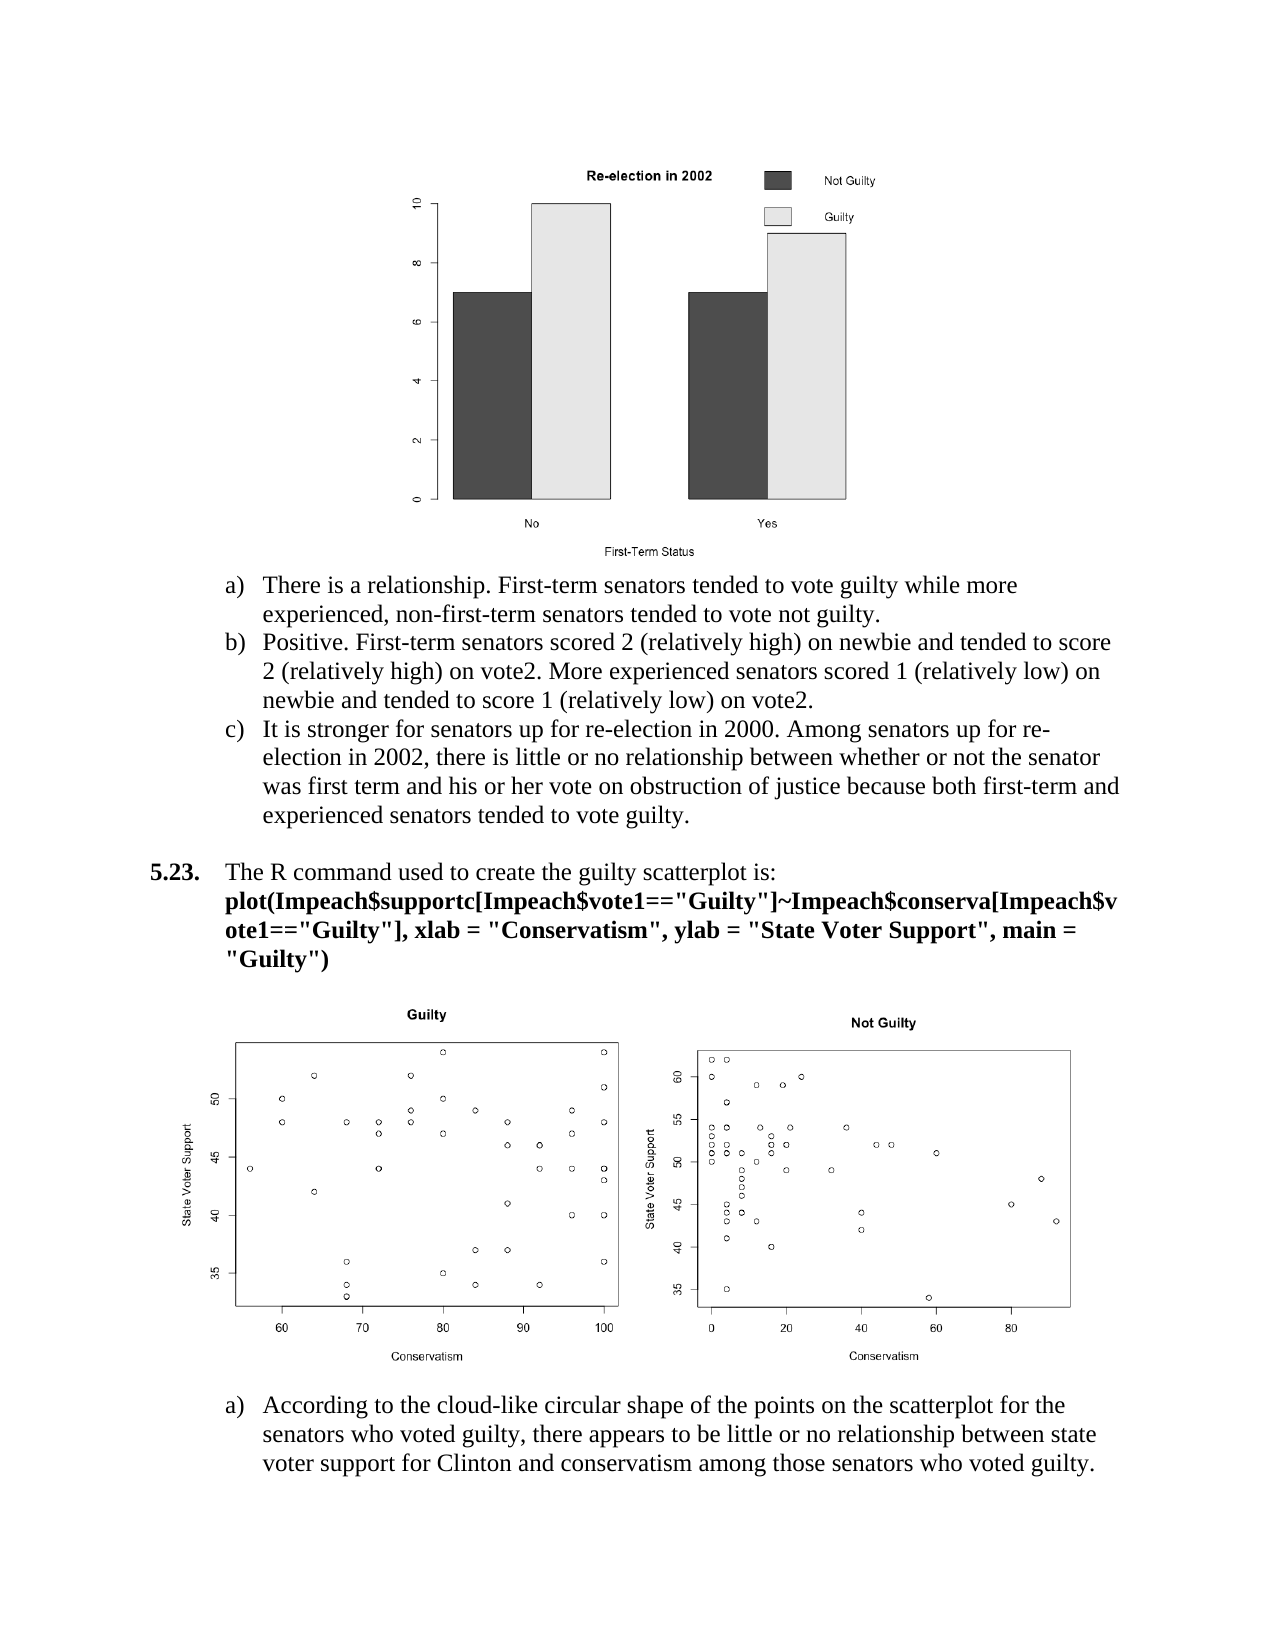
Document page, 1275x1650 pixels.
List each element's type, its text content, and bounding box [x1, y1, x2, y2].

list There is a relationship. First-term senators tended to vote guilty while more experienced, non-first-term senators tended to vote not guilty. [225, 570, 1125, 627]
picture [180, 989, 1095, 1374]
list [225, 1391, 1125, 1477]
list The R command used to create the guilty scatterplot is: [150, 857, 1125, 886]
text plot(Impeach$supportc[Impeach$vote1=="Guilty"]~Impeach$conserva[Impeach$vote1=="Guilty"], xlab = "Conservatism", ylab = "State Voter Support", main = "Guilty") [225, 886, 1125, 972]
picture [386, 150, 889, 570]
list Positive. First-term senators scored 2 (relatively high) on newbie and tended to score 2 (relatively high) on vote2. More experienced senators scored 1 (relatively low) on newbie and tended to score 1 (relatively low) on vote2. [225, 627, 1125, 714]
list It is stronger for senators up for re-election in 2000. Among senators up for re-election in 2002, there is little or no relationship between whether or not the senator was first term and his or her vote on obstruction of justice because both first-term and experienced senators tended to vote guilty. [225, 714, 1125, 829]
